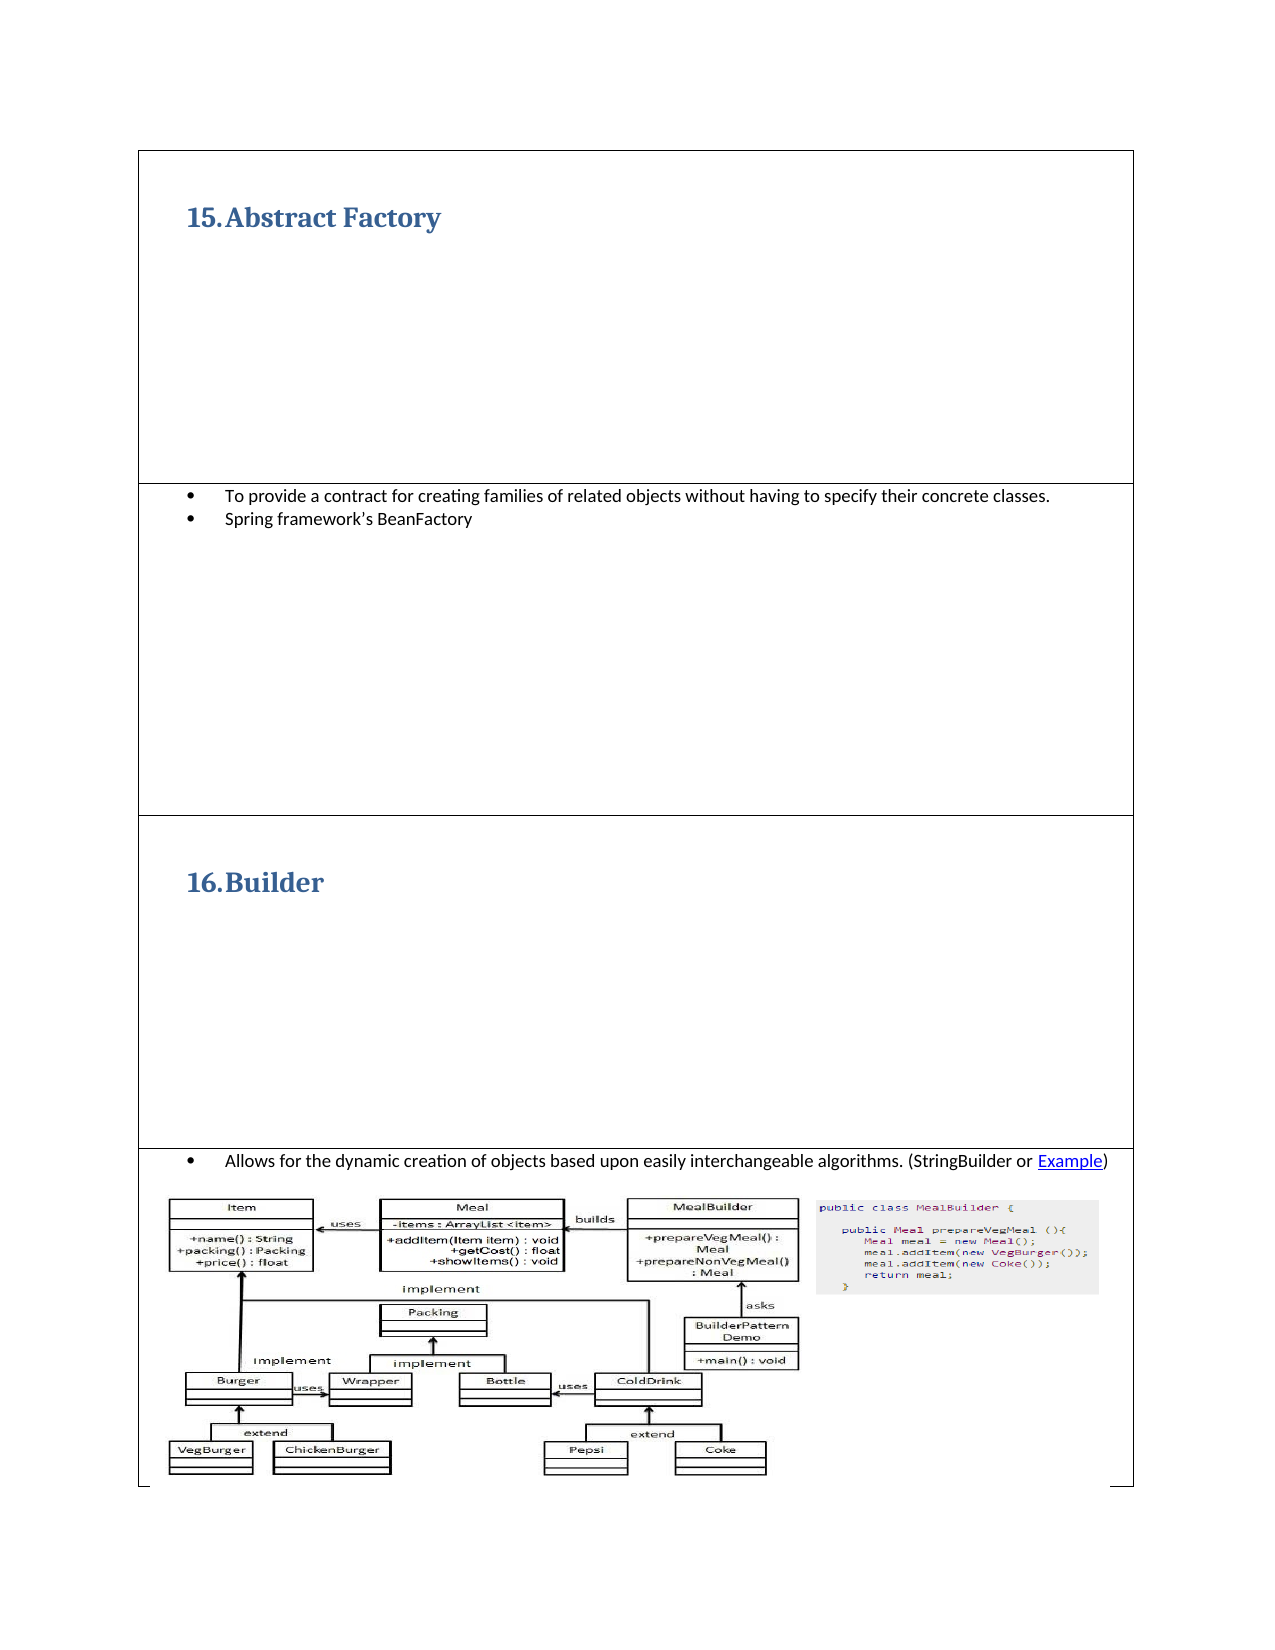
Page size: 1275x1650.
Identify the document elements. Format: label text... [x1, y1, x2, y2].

table_cell Builder [139, 816, 1133, 1148]
table_cell To provide a contract for creating families of related objects without having to specify their concrete classes. Spring framework’s BeanFactory [139, 484, 1133, 815]
table_cell Allows for the dynamic creation of objects based upon easily interchangeable algorithms. (StringBuilder or Example) [139, 1149, 1133, 1486]
table_cell Abstract Factory [139, 151, 1133, 483]
picture [150, 1195, 1110, 1487]
